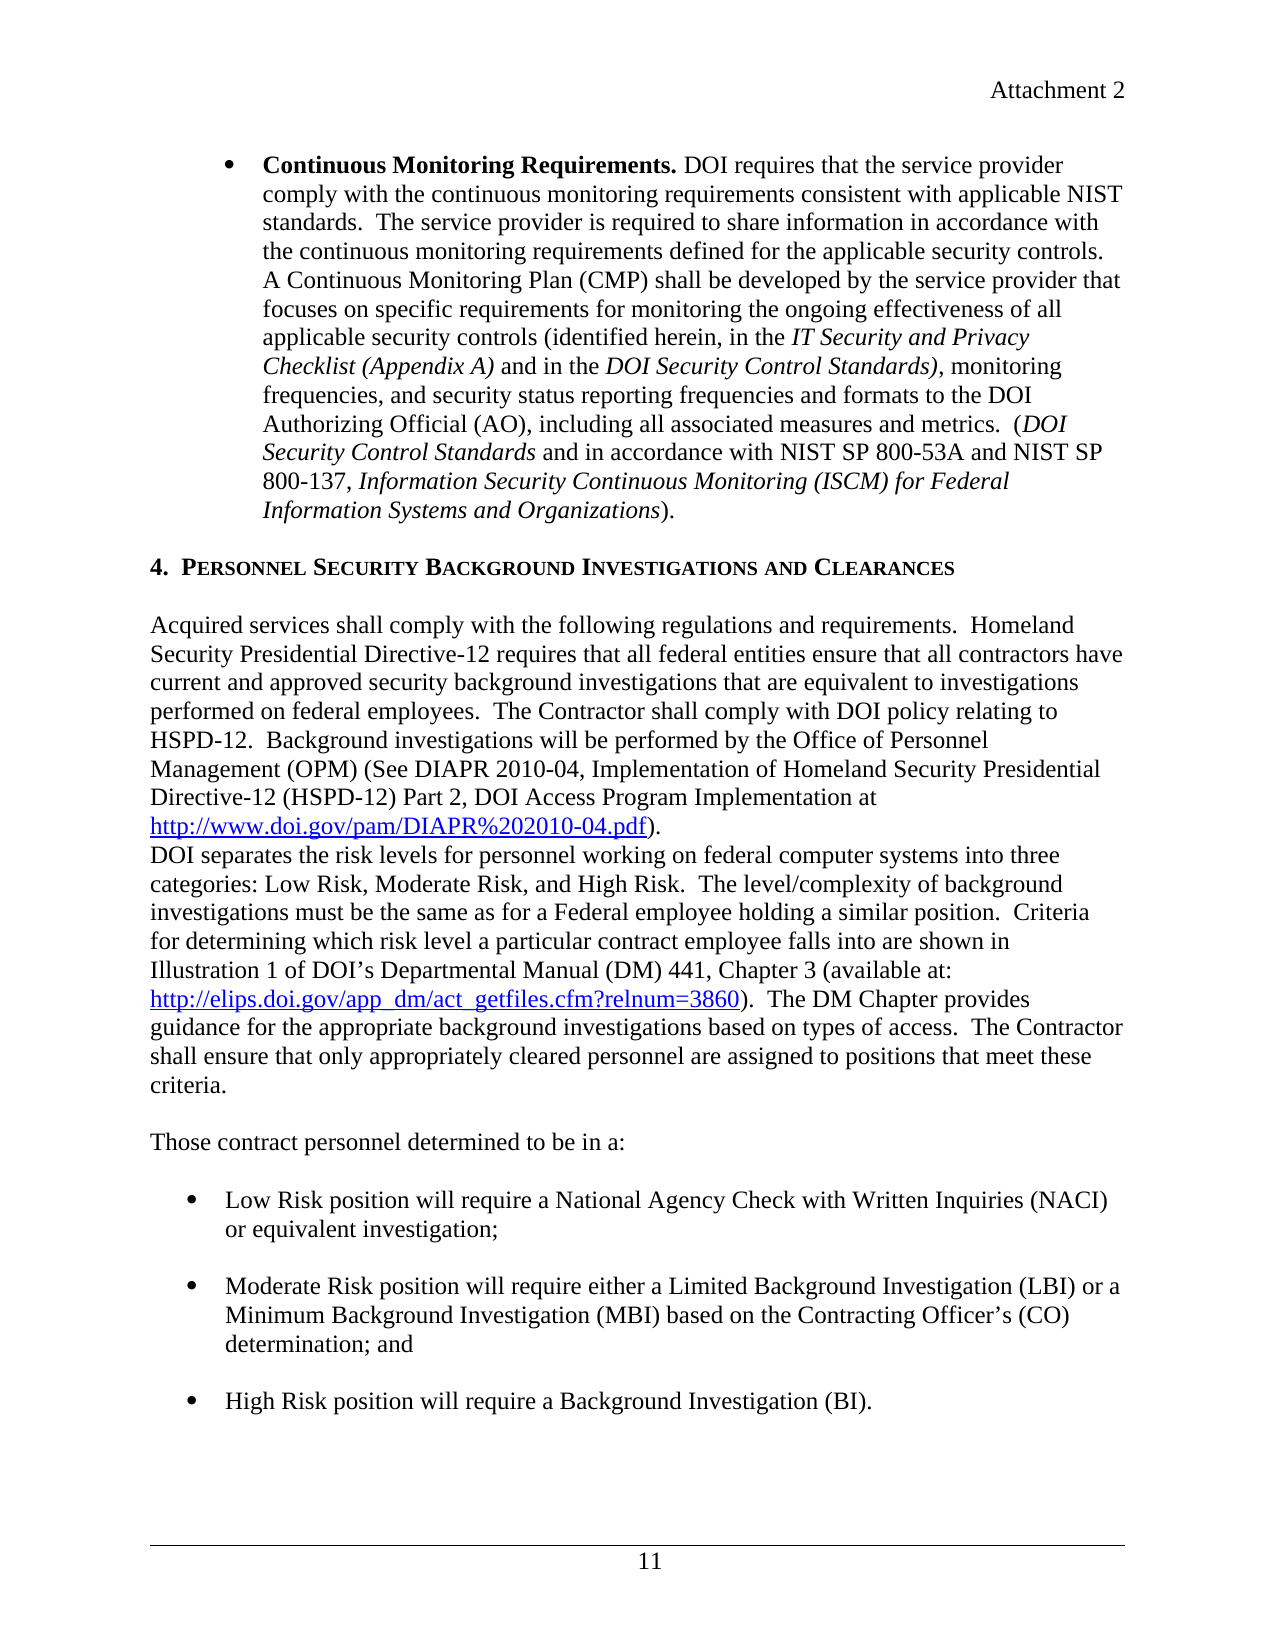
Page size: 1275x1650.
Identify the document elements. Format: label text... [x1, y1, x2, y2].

text Acquired services shall comply with the following regulations and requirements. Homeland Security Presidential Directive-12 requires that all federal entities ensure that all contractors have current and approved security background investigations that are equivalent to investigations performed on federal employees. The Contractor shall comply with DOI policy relating to HSPD-12. Background investigations will be performed by the Office of Personnel Management (OPM) (See DIAPR 2010-04, Implementation of Homeland Security Presidential Directive-12 (HSPD-12) Part 2, DOI Access Program Implementation at http://www.doi.gov/pam/DIAPR%202010-04.pdf). [150, 610, 1125, 840]
list Moderate Risk position will require either a Limited Background Investigation (LBI) or a Minimum Background Investigation (MBI) based on the Contracting Officer’s (CO) determination; and [187, 1271, 1125, 1357]
list High Risk position will require a Background Investigation (BI). [187, 1386, 1125, 1415]
list Low Risk position will require a National Agency Check with Written Inquiries (NACI) or equivalent investigation; [187, 1185, 1125, 1242]
text DOI separates the risk levels for personnel working on federal computer systems into three categories: Low Risk, Moderate Risk, and High Risk. The level/complexity of background investigations must be the same as for a Federal employee holding a similar position. Criteria for determining which risk level a particular contract employee falls into are shown in Illustration 1 of DOI’s Departmental Manual (DM) 441, Chapter 3 (available at: http://elips.doi.gov/app_dm/act_getfiles.cfm?relnum=3860). The DM Chapter provides guidance for the appropriate background investigations based on types of access. The Contractor shall ensure that only appropriately cleared personnel are assigned to positions that meet these criteria. [150, 840, 1125, 1099]
list Continuous Monitoring Requirements. DOI requires that the service provider comply with the continuous monitoring requirements consistent with applicable NIST standards. The service provider is required to share information in accordance with the continuous monitoring requirements defined for the applicable security controls. A Continuous Monitoring Plan (CMP) shall be developed by the service provider that focuses on specific requirements for monitoring the ongoing effectiveness of all applicable security controls (identified herein, in the IT Security and Privacy Checklist (Appendix A) and in the DOI Security Control Standards), monitoring frequencies, and security status reporting frequencies and formats to the DOI Authorizing Official (AO), including all associated measures and metrics. (DOI Security Control Standards and in accordance with NIST SP 800-53A and NIST SP 800-137, Information Security Continuous Monitoring (ISCM) for Federal Information Systems and Organizations). [225, 150, 1125, 524]
text Those contract personnel determined to be in a: [150, 1127, 1125, 1156]
title 4. Personnel Security Background Investigations and Clearances [150, 552, 1125, 581]
